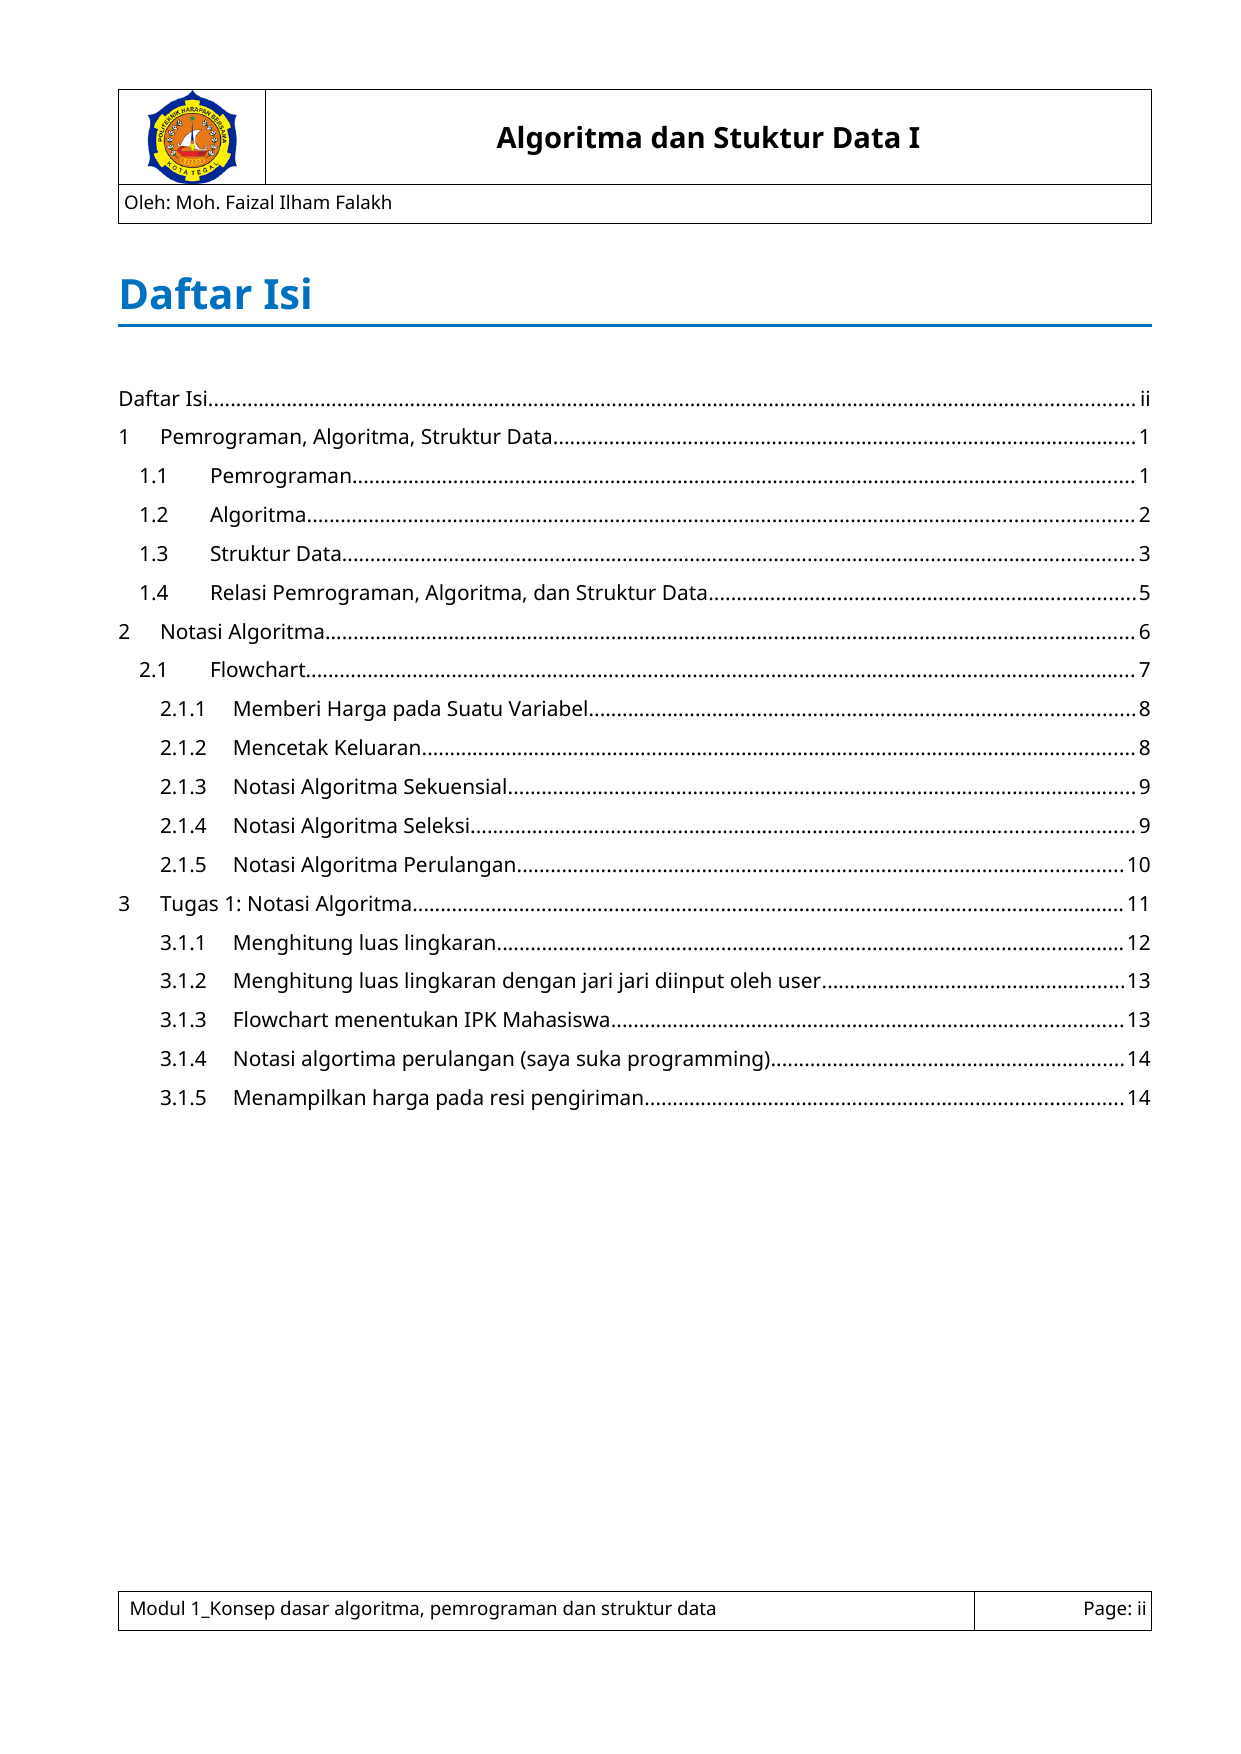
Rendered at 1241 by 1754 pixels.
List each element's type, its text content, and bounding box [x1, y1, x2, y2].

picture [147, 89, 237, 184]
subtitle Daftar Isi [118, 265, 1152, 324]
